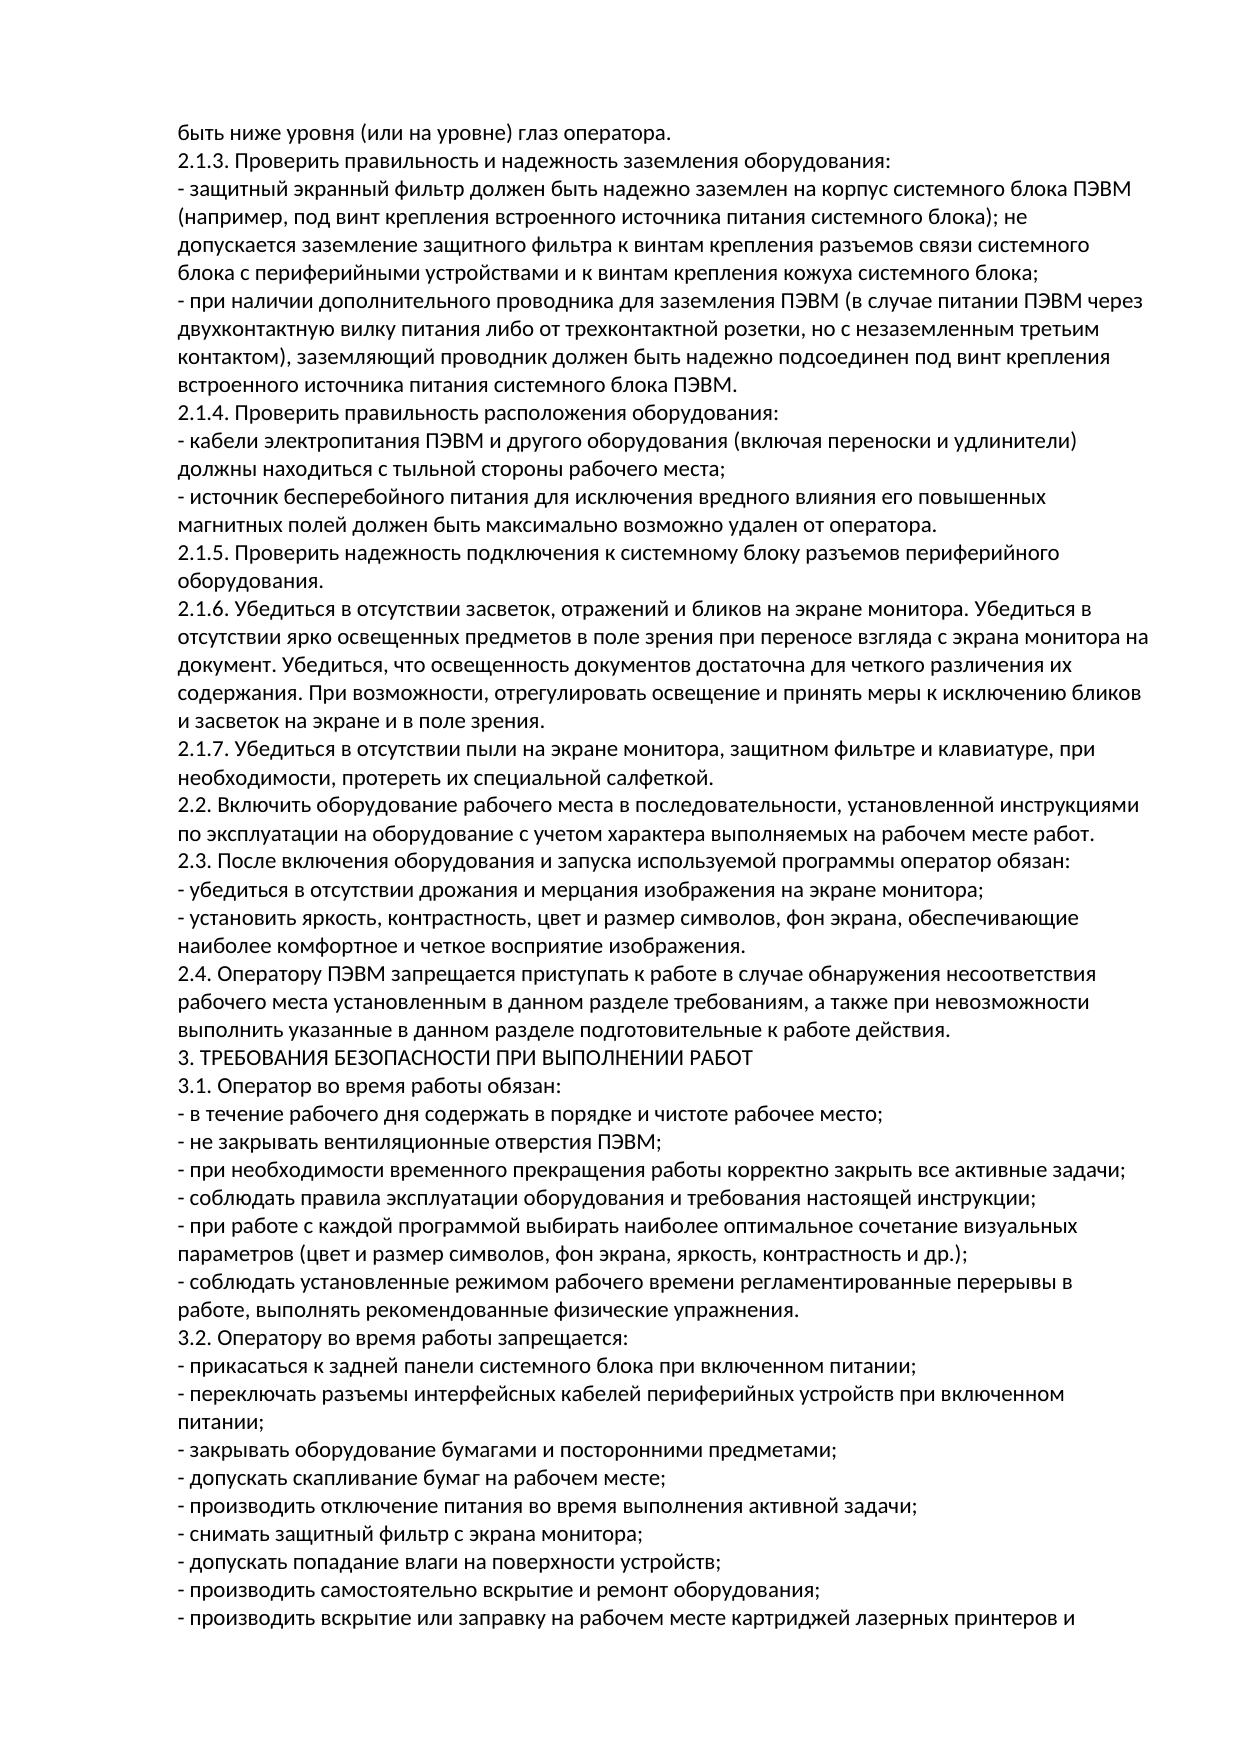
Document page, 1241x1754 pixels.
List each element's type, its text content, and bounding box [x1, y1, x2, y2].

text содержания. При возможности, отрегулировать освещение и принять меры к исключению бликов [177, 678, 1152, 707]
text 2.2. Включить оборудование рабочего места в последовательности, установленной инструкциями [177, 791, 1152, 819]
text - в течение рабочего дня содержать в порядке и чистоте рабочее место; [177, 1099, 1152, 1127]
text работе, выполнять рекомендованные физические упражнения. [177, 1295, 1152, 1323]
text - защитный экранный фильтр должен быть надежно заземлен на корпус системного блока ПЭВМ [177, 174, 1152, 202]
text - переключать разъемы интерфейсных кабелей периферийных устройств при включенном [177, 1379, 1152, 1407]
text блока с периферийными устройствами и к винтам крепления кожуха системного блока; [177, 258, 1152, 286]
text - производить вскрытие или заправку на рабочем месте картриджей лазерных принтеров и [177, 1603, 1152, 1631]
text отсутствии ярко освещенных предметов в поле зрения при переносе взгляда с экрана монитора на [177, 622, 1152, 651]
text - производить самостоятельно вскрытие и ремонт оборудования; [177, 1575, 1152, 1603]
text - закрывать оборудование бумагами и посторонними предметами; [177, 1435, 1152, 1463]
text - кабели электропитания ПЭВМ и другого оборудования (включая переноски и удлинители) [177, 426, 1152, 454]
text контактом), заземляющий проводник должен быть надежно подсоединен под винт крепления [177, 342, 1152, 370]
text оборудования. [177, 566, 1152, 594]
text двухконтактную вилку питания либо от трехконтактной розетки, но с незаземленным третьим [177, 314, 1152, 342]
text параметров (цвет и размер символов, фон экрана, яркость, контрастность и др.); [177, 1239, 1152, 1267]
text рабочего места установленным в данном разделе требованиям, а также при невозможности [177, 987, 1152, 1015]
text - прикасаться к задней панели системного блока при включенном питании; [177, 1351, 1152, 1379]
text допускается заземление защитного фильтра к винтам крепления разъемов связи системного [177, 230, 1152, 258]
text - не закрывать вентиляционные отверстия ПЭВМ; [177, 1127, 1152, 1155]
text встроенного источника питания системного блока ПЭВМ. [177, 370, 1152, 398]
text - при необходимости временного прекращения работы корректно закрыть все активные задачи; [177, 1155, 1152, 1183]
text 3. ТРЕБОВАНИЯ БЕЗОПАСНОСТИ ПРИ ВЫПОЛНЕНИИ РАБОТ [177, 1043, 1152, 1071]
text 2.1.6. Убедиться в отсутствии засветок, отражений и бликов на экране монитора. Убедиться в [177, 594, 1152, 622]
text - соблюдать установленные режимом рабочего времени регламентированные перерывы в [177, 1267, 1152, 1295]
text наиболее комфортное и четкое восприятие изображения. [177, 931, 1152, 959]
text по эксплуатации на оборудование с учетом характера выполняемых на рабочем месте работ. [177, 819, 1152, 847]
text быть ниже уровня (или на уровне) глаз оператора. [177, 118, 1152, 146]
text - убедиться в отсутствии дрожания и мерцания изображения на экране монитора; [177, 875, 1152, 903]
text необходимости, протереть их специальной салфеткой. [177, 763, 1152, 791]
text - снимать защитный фильтр с экрана монитора; [177, 1519, 1152, 1547]
text выполнить указанные в данном разделе подготовительные к работе действия. [177, 1015, 1152, 1043]
text - допускать скапливание бумаг на рабочем месте; [177, 1463, 1152, 1491]
text - при работе с каждой программой выбирать наиболее оптимальное сочетание визуальных [177, 1211, 1152, 1239]
text - соблюдать правила эксплуатации оборудования и требования настоящей инструкции; [177, 1183, 1152, 1211]
text - производить отключение питания во время выполнения активной задачи; [177, 1491, 1152, 1519]
text 2.3. После включения оборудования и запуска используемой программы оператор обязан: [177, 847, 1152, 875]
text документ. Убедиться, что освещенность документов достаточна для четкого различения их [177, 651, 1152, 678]
text 2.1.4. Проверить правильность расположения оборудования: [177, 398, 1152, 426]
text магнитных полей должен быть максимально возможно удален от оператора. [177, 510, 1152, 538]
text 3.1. Оператор во время работы обязан: [177, 1071, 1152, 1099]
text 2.1.7. Убедиться в отсутствии пыли на экране монитора, защитном фильтре и клавиатуре, при [177, 734, 1152, 763]
text питании; [177, 1407, 1152, 1435]
text 2.1.5. Проверить надежность подключения к системному блоку разъемов периферийного [177, 538, 1152, 566]
text - установить яркость, контрастность, цвет и размер символов, фон экрана, обеспечивающие [177, 903, 1152, 931]
text 2.4. Оператору ПЭВМ запрещается приступать к работе в случае обнаружения несоответствия [177, 959, 1152, 987]
text - допускать попадание влаги на поверхности устройств; [177, 1547, 1152, 1575]
text 3.2. Оператору во время работы запрещается: [177, 1323, 1152, 1351]
text должны находиться с тыльной стороны рабочего места; [177, 454, 1152, 482]
text - источник бесперебойного питания для исключения вредного влияния его повышенных [177, 482, 1152, 510]
text 2.1.3. Проверить правильность и надежность заземления оборудования: [177, 146, 1152, 174]
text и засветок на экране и в поле зрения. [177, 707, 1152, 734]
text - при наличии дополнительного проводника для заземления ПЭВМ (в случае питании ПЭВМ через [177, 286, 1152, 314]
text (например, под винт крепления встроенного источника питания системного блока); не [177, 202, 1152, 230]
